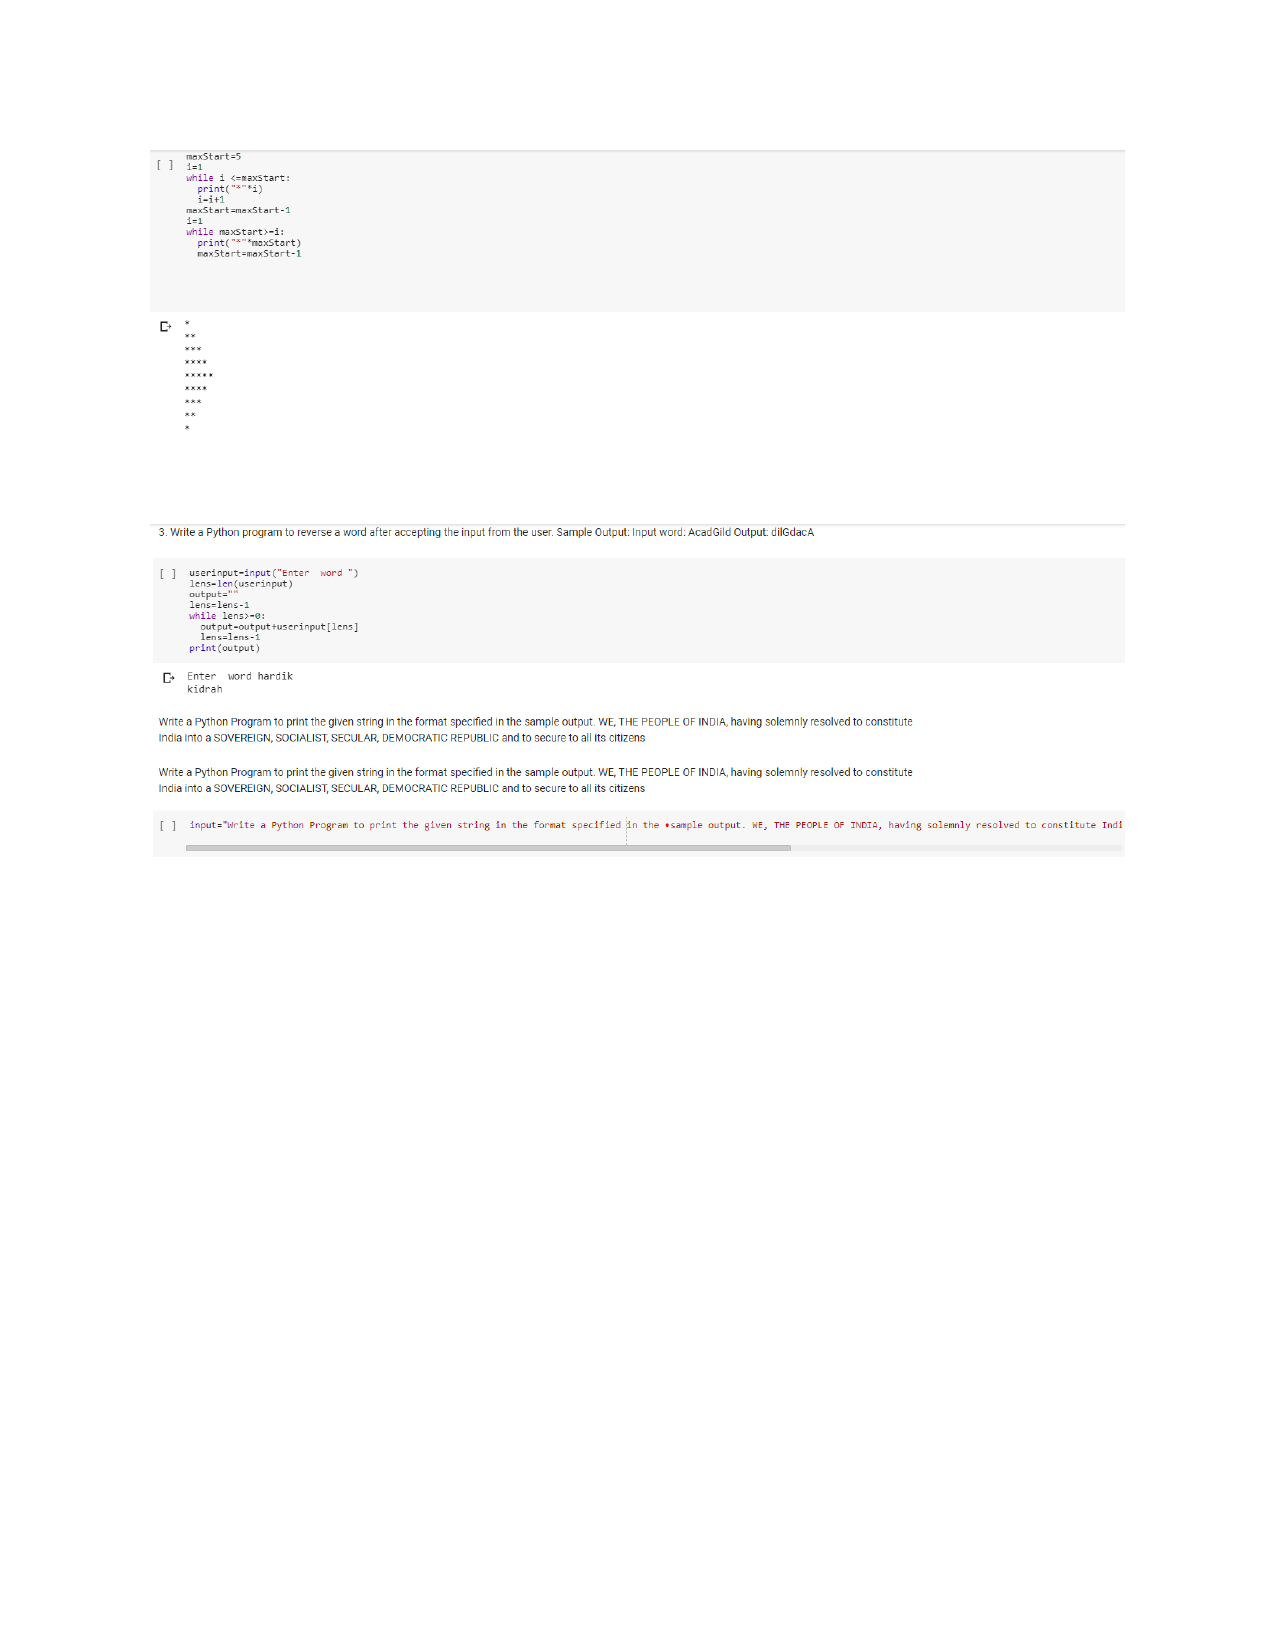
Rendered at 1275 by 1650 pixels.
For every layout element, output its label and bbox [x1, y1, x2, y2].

picture [150, 522, 1125, 893]
picture [150, 150, 1125, 457]
